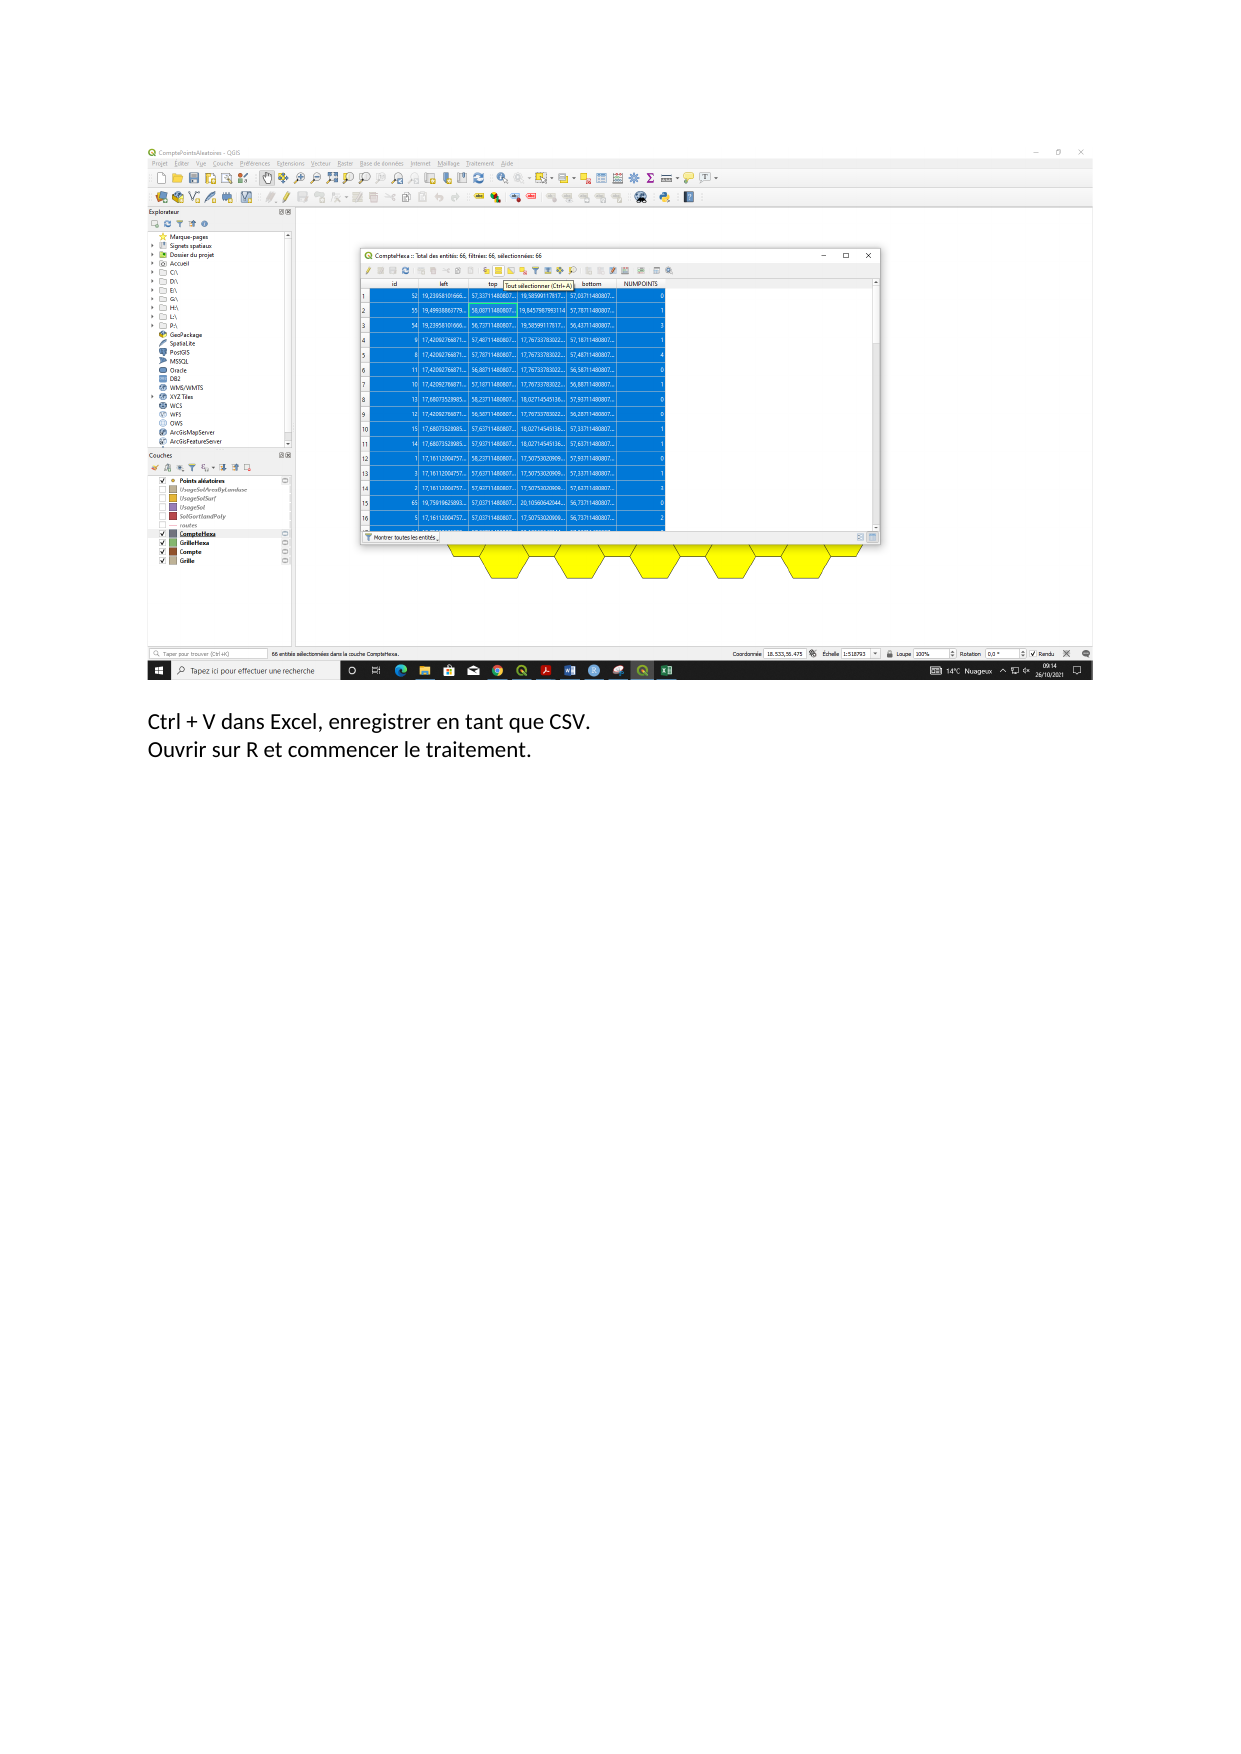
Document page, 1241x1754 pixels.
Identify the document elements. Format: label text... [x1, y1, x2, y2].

text Ctrl + V dans Excel, enregistrer en tant que CSV. [148, 707, 1093, 735]
text Ouvrir sur R et commencer le traitement. [148, 735, 1093, 763]
picture [147, 147, 1093, 680]
